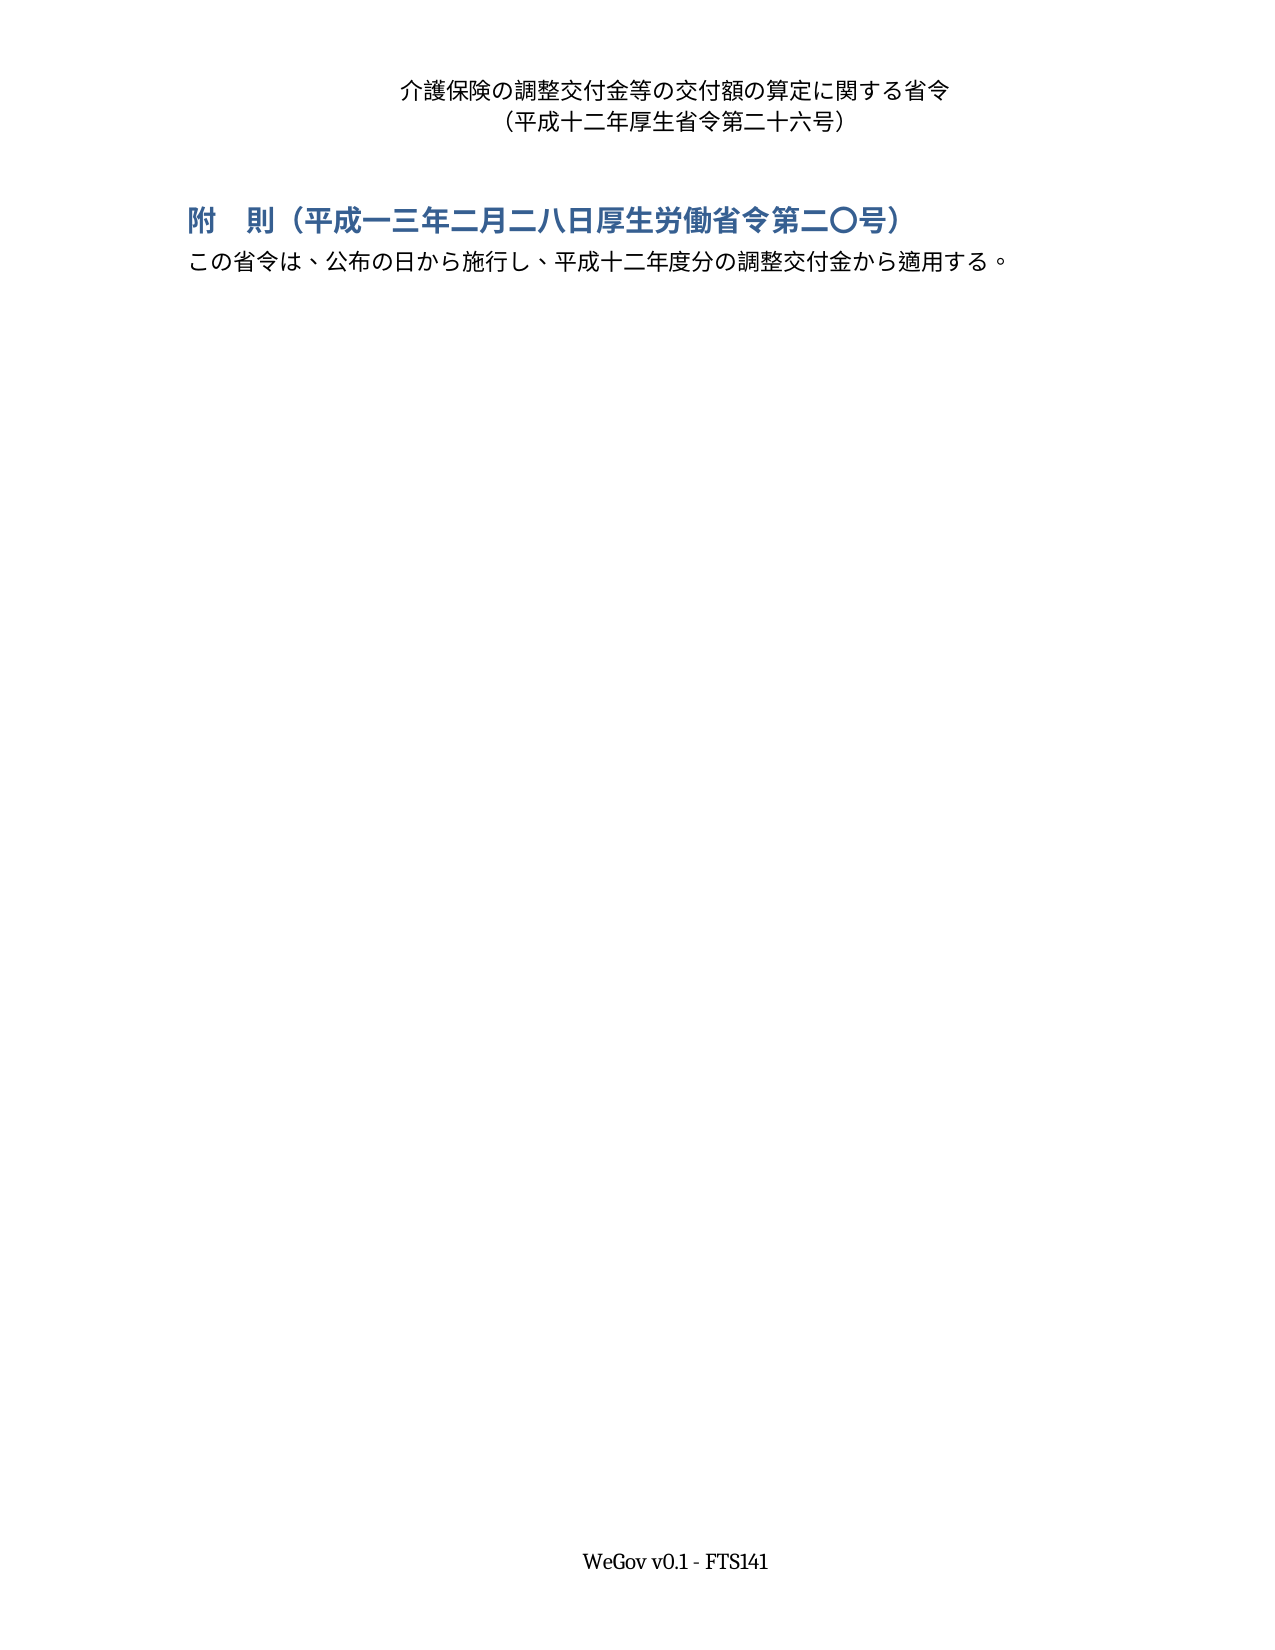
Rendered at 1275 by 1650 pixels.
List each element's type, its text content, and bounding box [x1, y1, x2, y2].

text この省令は、公布の日から施行し、平成十二年度分の調整交付金から適用する。 [187, 246, 1087, 277]
subtitle 附 則（平成一三年二月二八日厚生労働省令第二〇号） [187, 200, 1087, 240]
